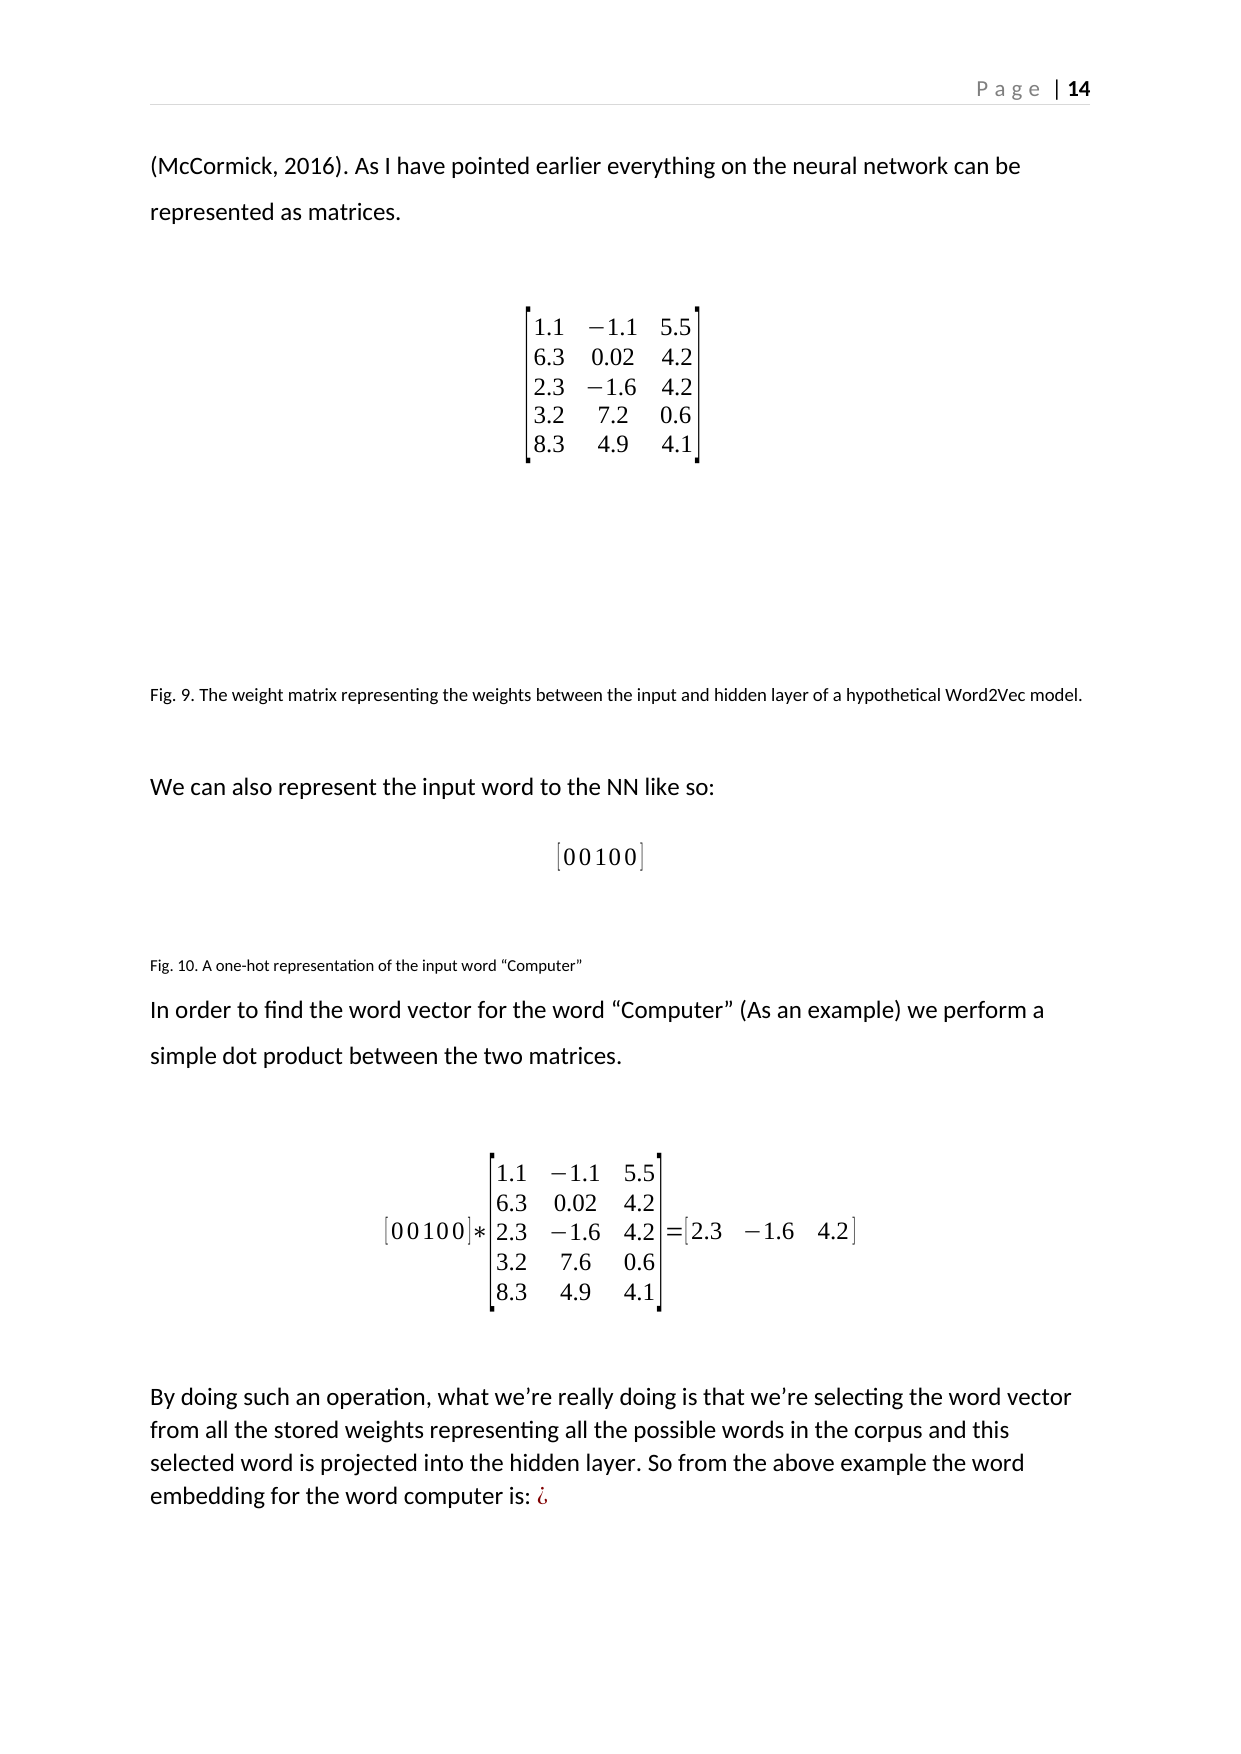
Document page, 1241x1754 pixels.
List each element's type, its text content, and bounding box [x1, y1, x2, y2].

text By doing such an operation, what we’re really doing is that we’re selecting the word vector from all the stored weights representing all the possible words in the corpus and this selected word is projected into the hidden layer. So from the above example the word embedding for the word computer is: [150, 1382, 1090, 1511]
text In order to find the word vector for the word “Computer” (As an example) we perform a simple dot product between the two matrices. [150, 994, 1090, 1070]
text We can also represent the input word to the NN like so: [150, 771, 1090, 801]
text Fig. 9. The weight matrix representing the weights between the input and hidden layer of a hypothetical Word2Vec model. [150, 683, 1090, 706]
text Fig. 10. A one-hot representation of the input word “Computer” [150, 956, 1090, 976]
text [150, 150, 1090, 226]
